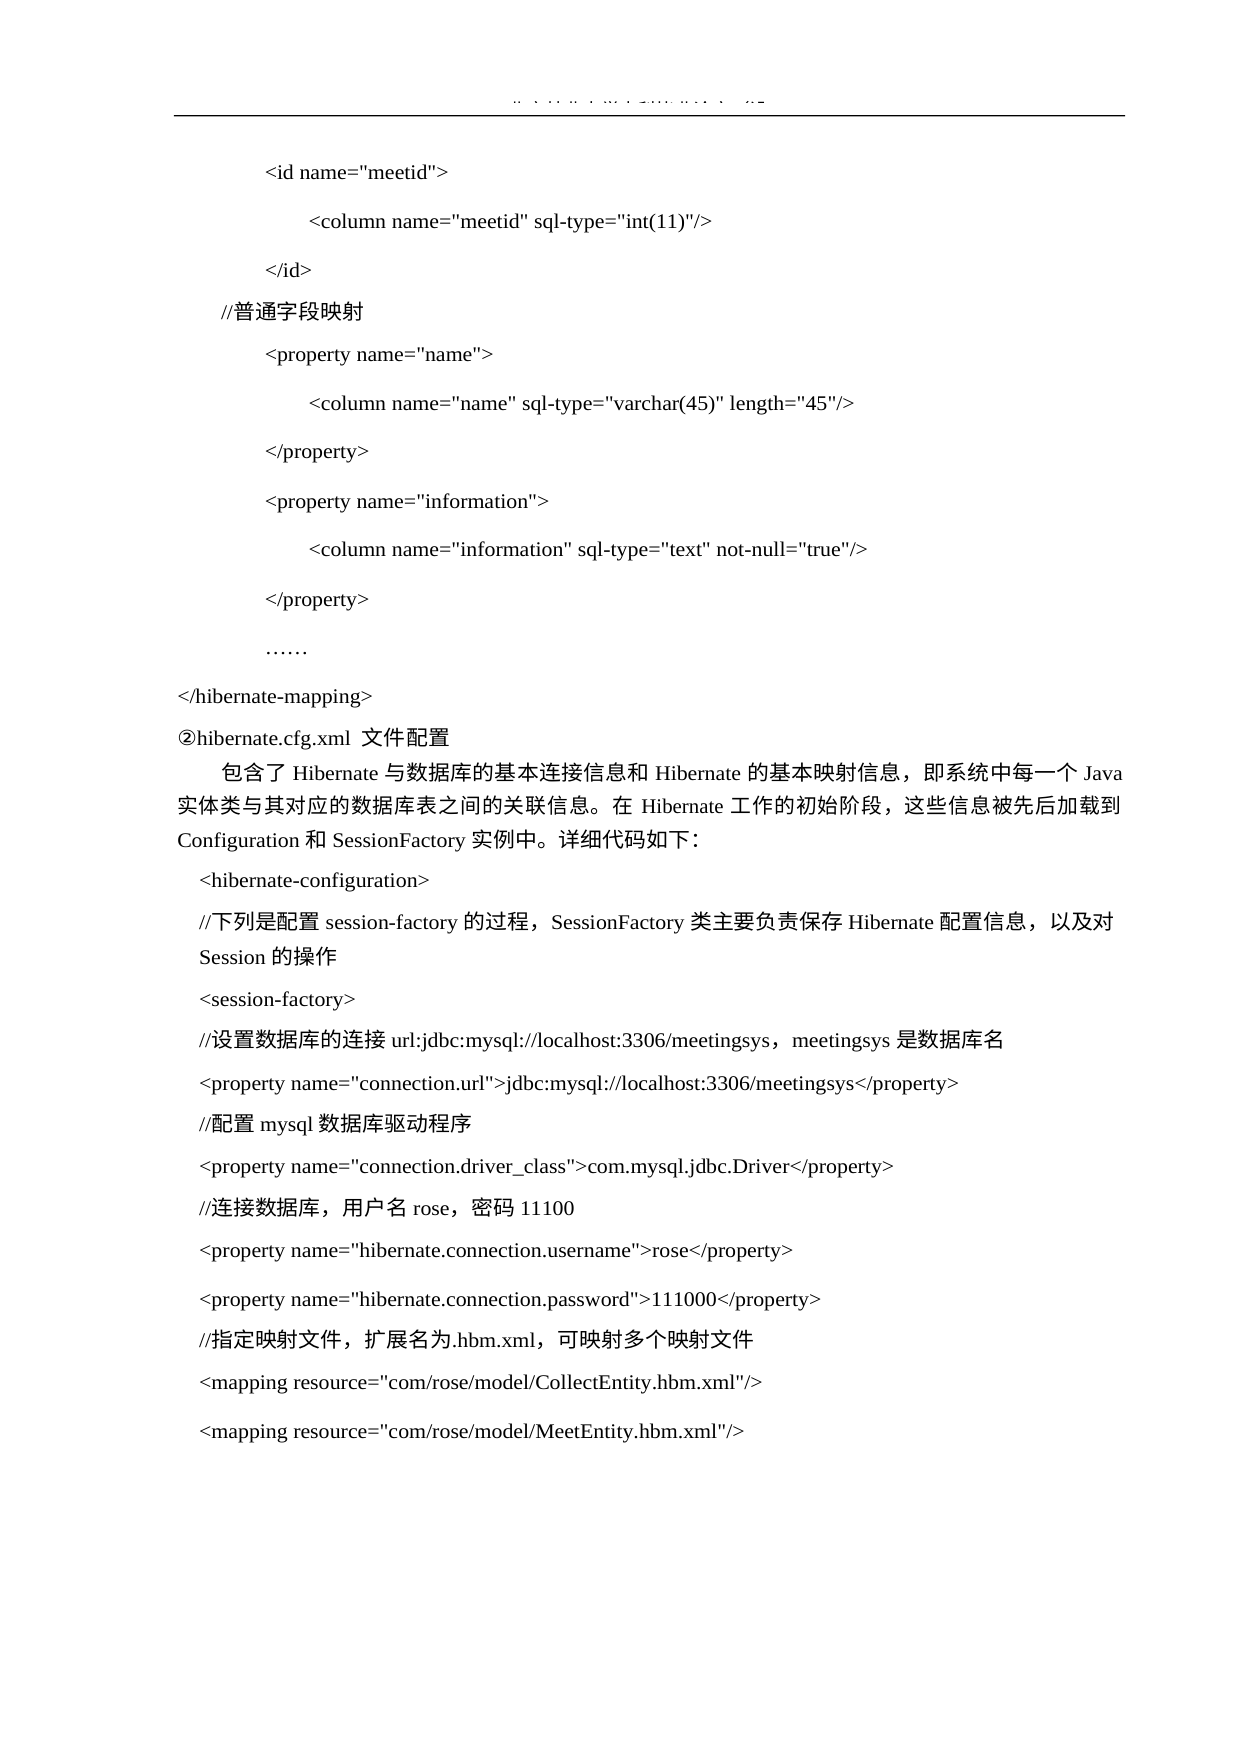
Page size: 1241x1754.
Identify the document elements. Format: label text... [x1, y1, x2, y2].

text //设置数据库的连接 url:jdbc:mysql://localhost:3306/meetingsys，meetingsys 是数据库名 [199, 1024, 1155, 1054]
text <property name="information"> [264, 489, 1155, 513]
text //配置 mysql 数据库驱动程序 [199, 1107, 1155, 1137]
text </hibernate-mapping> [177, 684, 1155, 708]
text <mapping resource="com/rose/model/CollectEntity.hbm.xml"/> [199, 1370, 1155, 1394]
text <property name="hibernate.connection.username">rose</property> [199, 1238, 1155, 1262]
text //普通字段映射 [221, 295, 1155, 325]
text <column name="name" sql-type="varchar(45)" length="45"/> [308, 391, 1155, 415]
text <column name="meetid" sql-type="int(11)"/> [308, 209, 1155, 233]
text <property name="connection.url">jdbc:mysql://localhost:3306/meetingsys</property> [199, 1071, 1155, 1094]
text </id> [264, 258, 1155, 282]
text </property> [264, 439, 1155, 463]
text <property name="connection.driver_class">com.mysql.jdbc.Driver</property> [199, 1154, 1155, 1178]
text //下列是配置 session-factory 的过程，SessionFactory 类主要负责保存 Hibernate 配置信息，以及对 [199, 905, 1155, 936]
text </property> [264, 587, 1155, 611]
text <property name="hibernate.connection.password">111000</property> [199, 1287, 1155, 1311]
text //连接数据库，用户名 rose，密码 11100 [199, 1191, 1155, 1221]
text <hibernate-configuration> [199, 868, 1155, 892]
text <column name="information" sql-type="text" not-null="true"/> [308, 537, 1155, 561]
text …… [264, 635, 1155, 659]
text <mapping resource="com/rose/model/MeetEntity.hbm.xml"/> [199, 1419, 1155, 1443]
text //指定映射文件，扩展名为.hbm.xml，可映射多个映射文件 [199, 1324, 1155, 1354]
text 包含了 Hibernate 与数据库的基本连接信息和 Hibernate 的基本映射信息，即系统中每一个 Java 实体类与其对应的数据库表之间的关联信息。在 Hibernate 工作的初始阶段，这些信息被先后加载到Configuration 和 SessionFactory 实例中。详细代码如下： [177, 756, 1123, 853]
text ②hibernate.cfg.xml 文件配置 [177, 721, 1155, 752]
text <id name="meetid"> [264, 160, 1155, 184]
text Session 的操作 [199, 940, 1155, 970]
text <session-factory> [199, 987, 1155, 1011]
text <property name="name"> [264, 342, 1155, 366]
